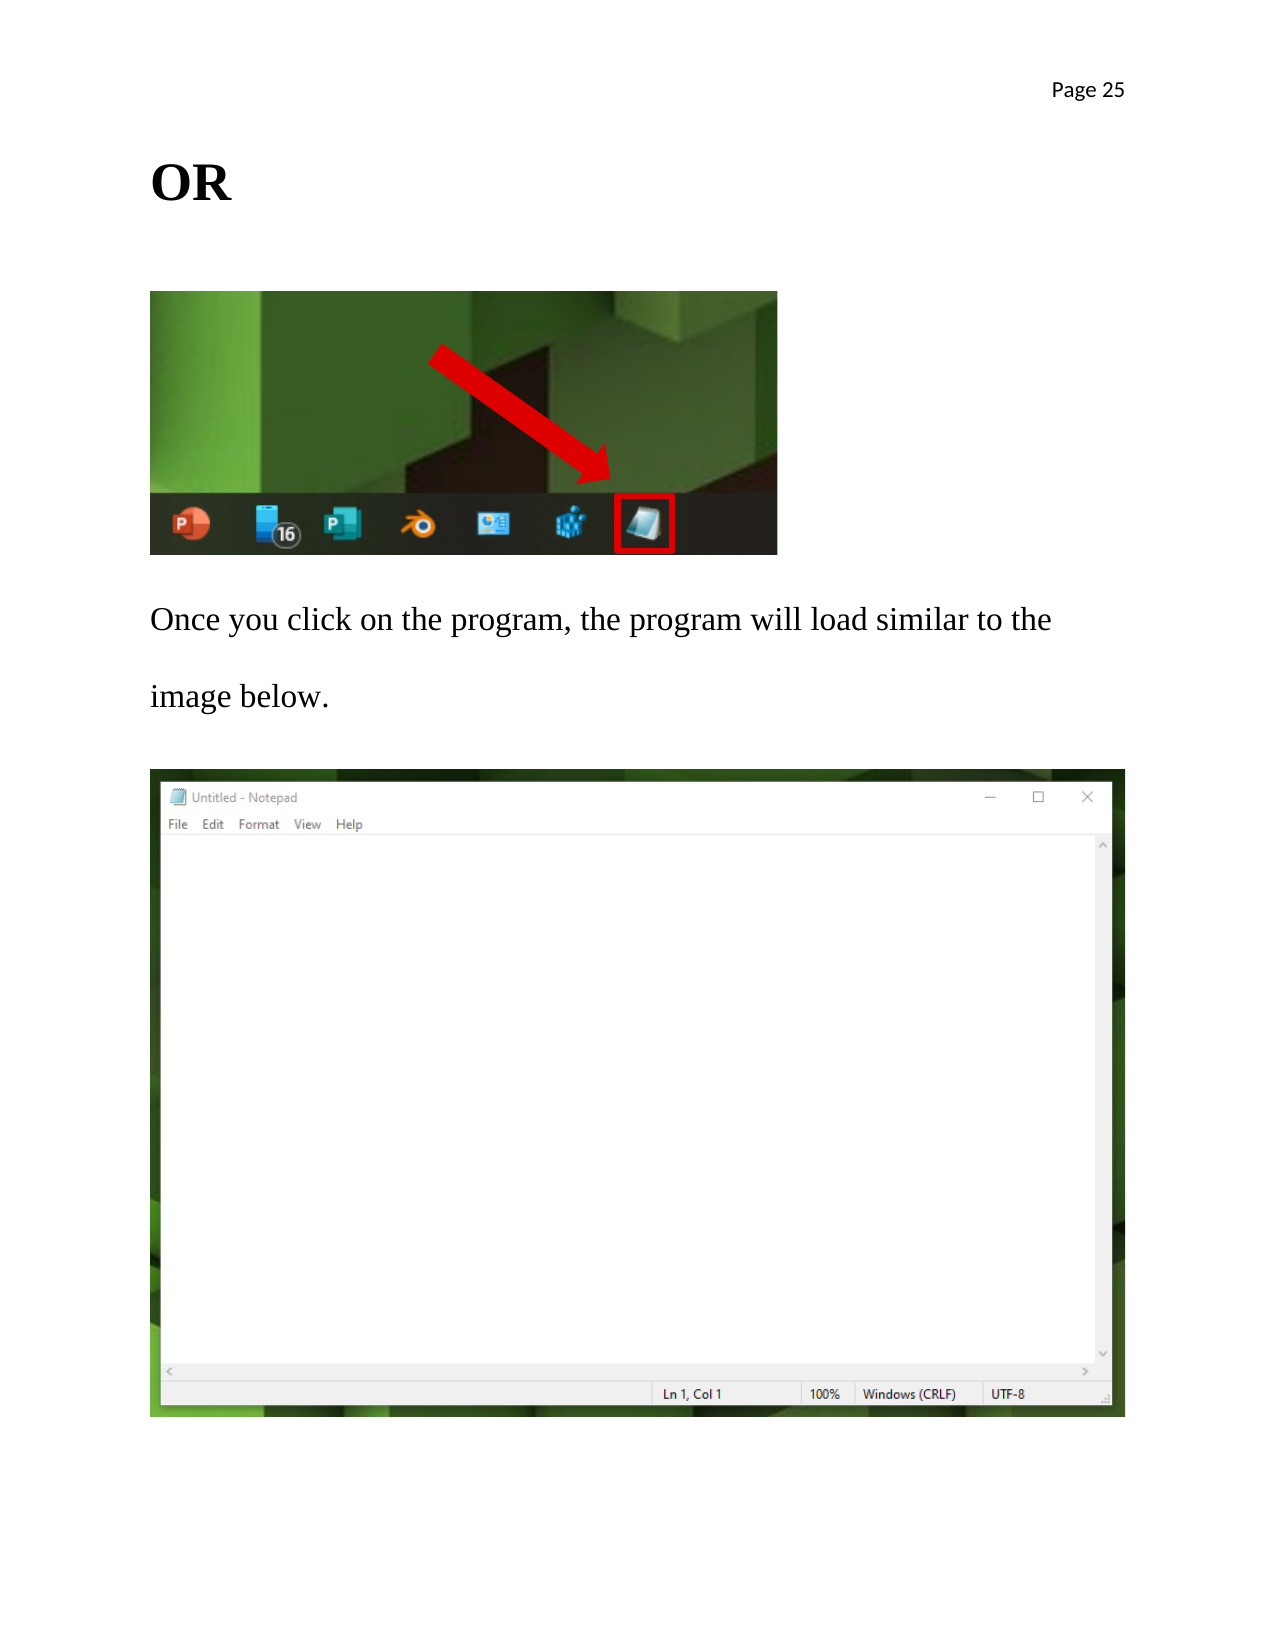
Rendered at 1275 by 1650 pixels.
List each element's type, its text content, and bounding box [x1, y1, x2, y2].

text OR [150, 150, 1125, 212]
picture [150, 769, 1125, 1417]
text Once you click on the program, the program will load similar to the image below. [150, 599, 1125, 714]
picture [150, 291, 778, 555]
